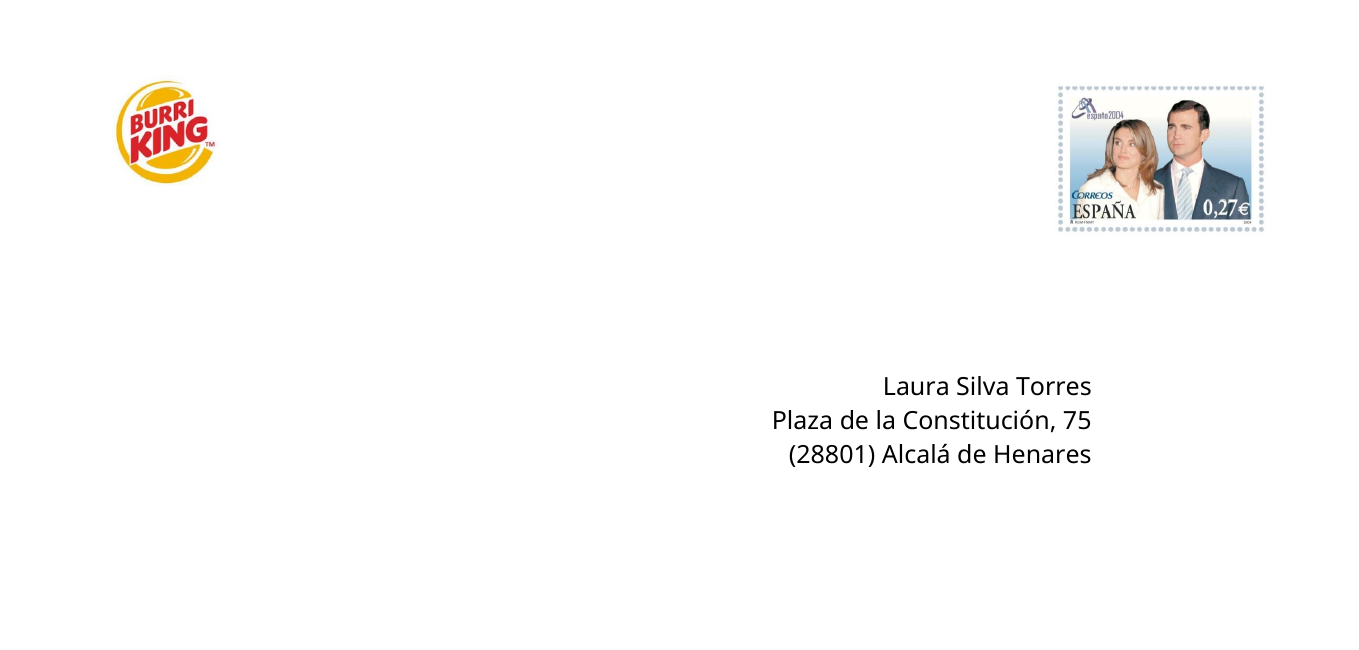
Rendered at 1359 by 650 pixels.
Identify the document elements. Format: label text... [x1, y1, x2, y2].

picture [75, 75, 258, 190]
picture [1038, 75, 1284, 242]
text Laura Silva Torres [567, 368, 1092, 402]
text (28801) Alcalá de Henares [567, 436, 1092, 471]
text Plaza de la Constitución, 75 [567, 402, 1092, 436]
